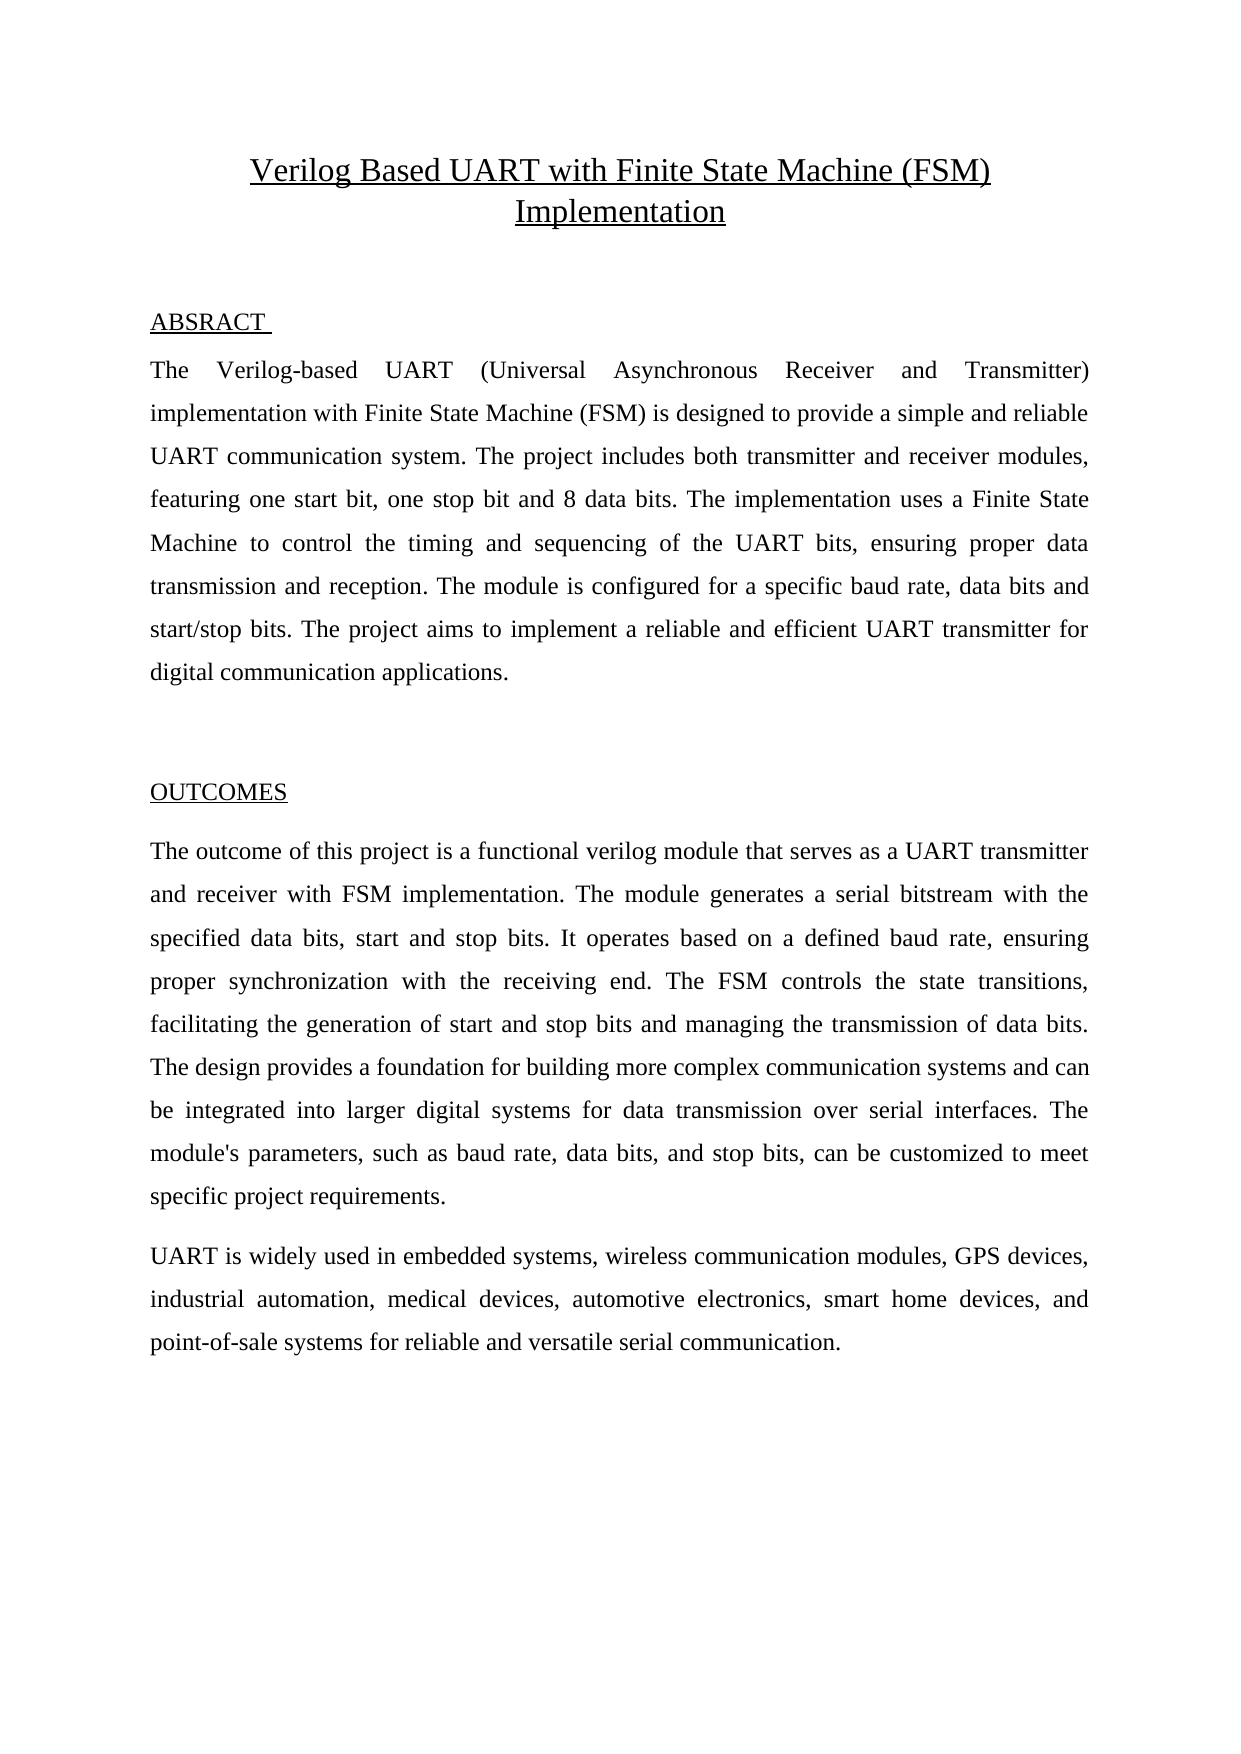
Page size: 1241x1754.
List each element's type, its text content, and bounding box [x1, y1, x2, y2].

text UART is widely used in embedded systems, wireless communication modules, GPS devices, industrial automation, medical devices, automotive electronics, smart home devices, and point-of-sale systems for reliable and versatile serial communication. [150, 1241, 1090, 1356]
text The Verilog-based UART (Universal Asynchronous Receiver and Transmitter) implementation with Finite State Machine (FSM) is designed to provide a simple and reliable UART communication system. The project includes both transmitter and receiver modules, featuring one start bit, one stop bit and 8 data bits. The implementation uses a Finite State Machine to control the timing and sequencing of the UART bits, ensuring proper data transmission and reception. The module is configured for a specific baud rate, data bits and start/stop bits. The project aims to implement a reliable and efficient UART transmitter for digital communication applications. [150, 355, 1090, 686]
text The outcome of this project is a functional verilog module that serves as a UART transmitter and receiver with FSM implementation. The module generates a serial bitstream with the specified data bits, start and stop bits. It operates based on a defined baud rate, ensuring proper synchronization with the receiving end. The FSM controls the state transitions, facilitating the generation of start and stop bits and managing the transmission of data bits. The design provides a foundation for building more complex communication systems and can be integrated into larger digital systems for data transmission over serial interfaces. The module's parameters, such as baud rate, data bits, and stop bits, can be customized to meet specific project requirements. [150, 836, 1090, 1210]
text ABSRACT [150, 307, 1090, 336]
text Verilog Based UART with Finite State Machine (FSM) Implementation [150, 150, 1090, 230]
text OUTCOMES [150, 777, 1090, 805]
